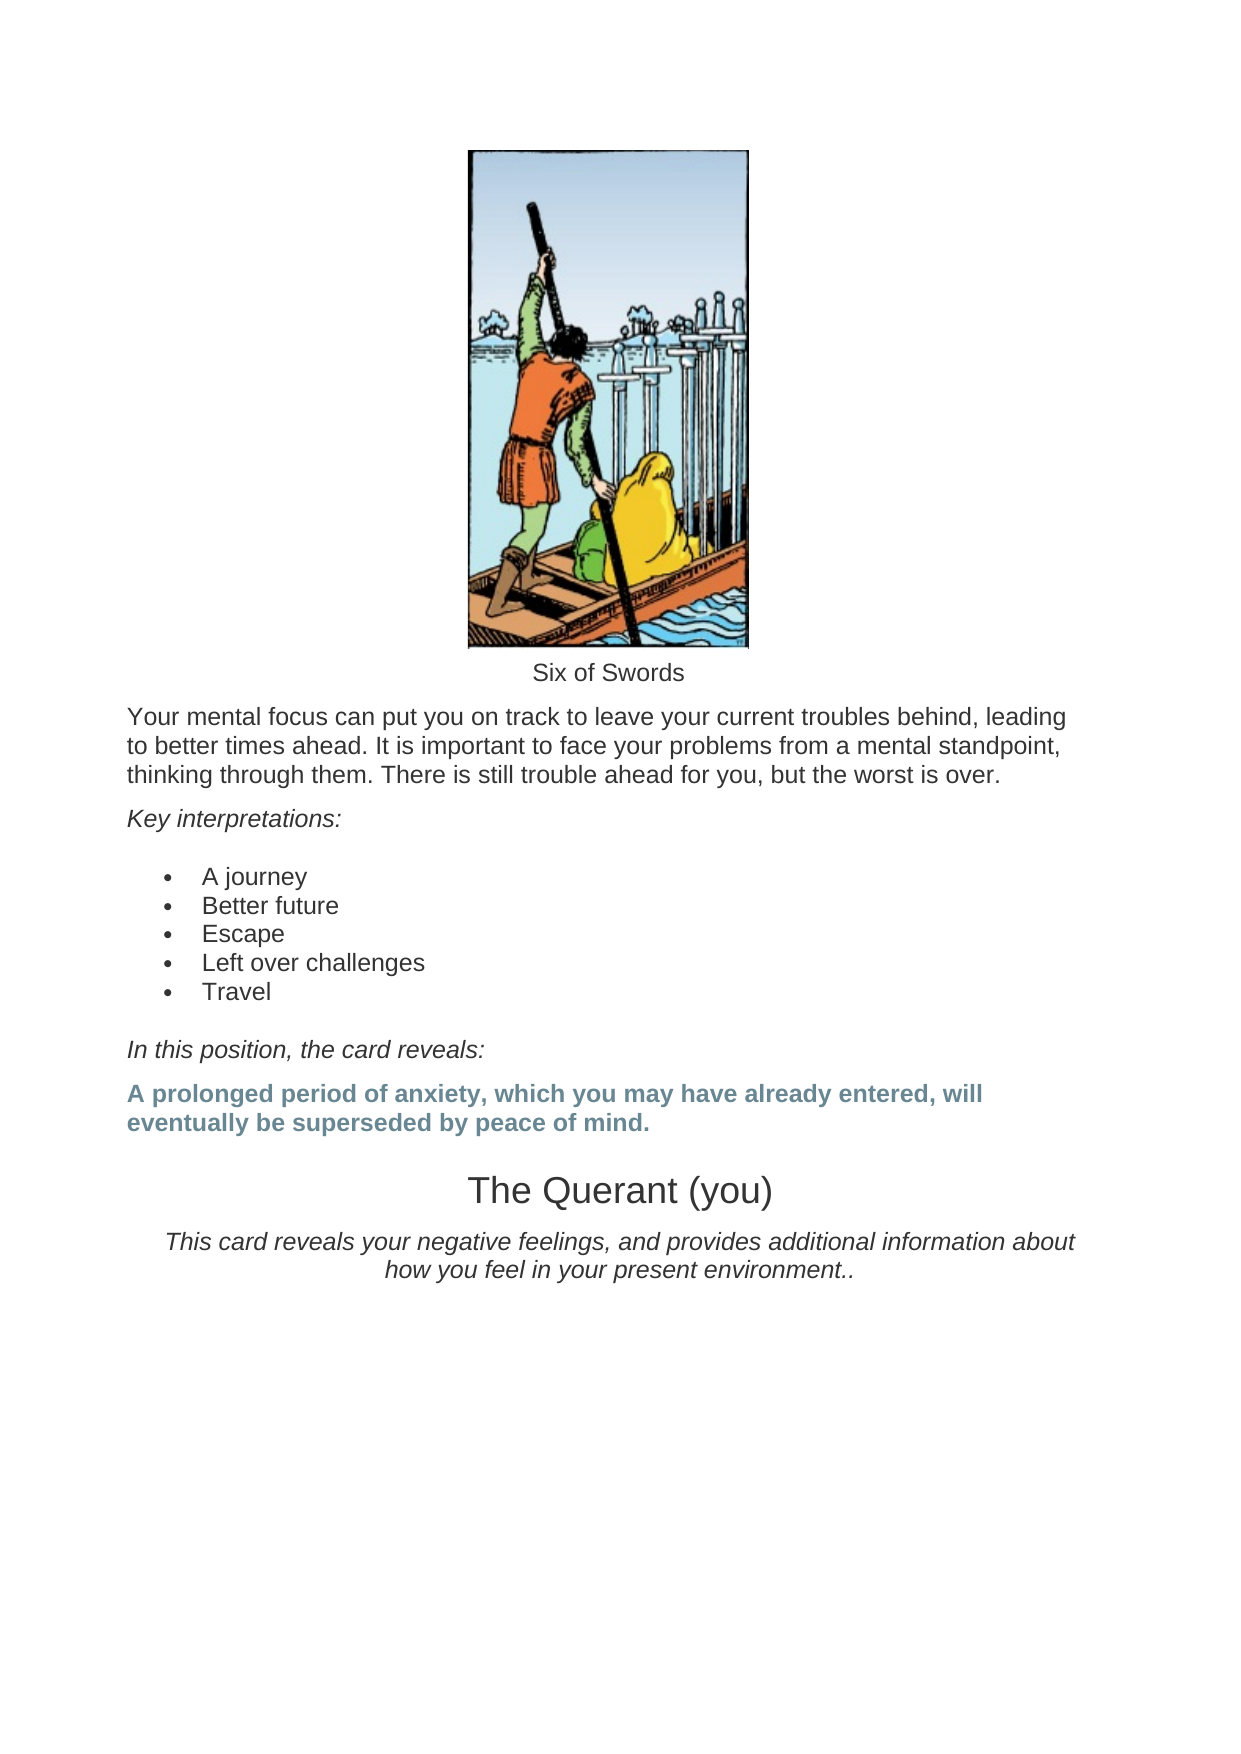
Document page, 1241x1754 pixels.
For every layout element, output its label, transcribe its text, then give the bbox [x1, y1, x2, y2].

list Escape [164, 919, 1090, 948]
text A prolonged period of anxiety, which you may have already entered, will eventually be superseded by peace of mind. [127, 1079, 1090, 1137]
list Travel [164, 977, 1090, 1006]
text Six of Swords [127, 658, 1090, 687]
text Key interpretations: [127, 804, 1090, 833]
list A journey [164, 862, 1090, 891]
list Better future [164, 891, 1090, 919]
picture [467, 150, 749, 649]
text The Querant (you) [150, 1168, 1090, 1211]
text Your mental focus can put you on track to leave your current troubles behind, leading to better times ahead. It is important to face your problems from a mental standpoint, thinking through them. There is still trouble ahead for you, but the worst is over. [127, 702, 1090, 788]
list Left over challenges [164, 948, 1090, 977]
text This card reveals your negative feelings, and provides additional information about how you feel in your present environment.. [150, 1227, 1090, 1284]
text In this position, the card reveals: [127, 1035, 1090, 1064]
